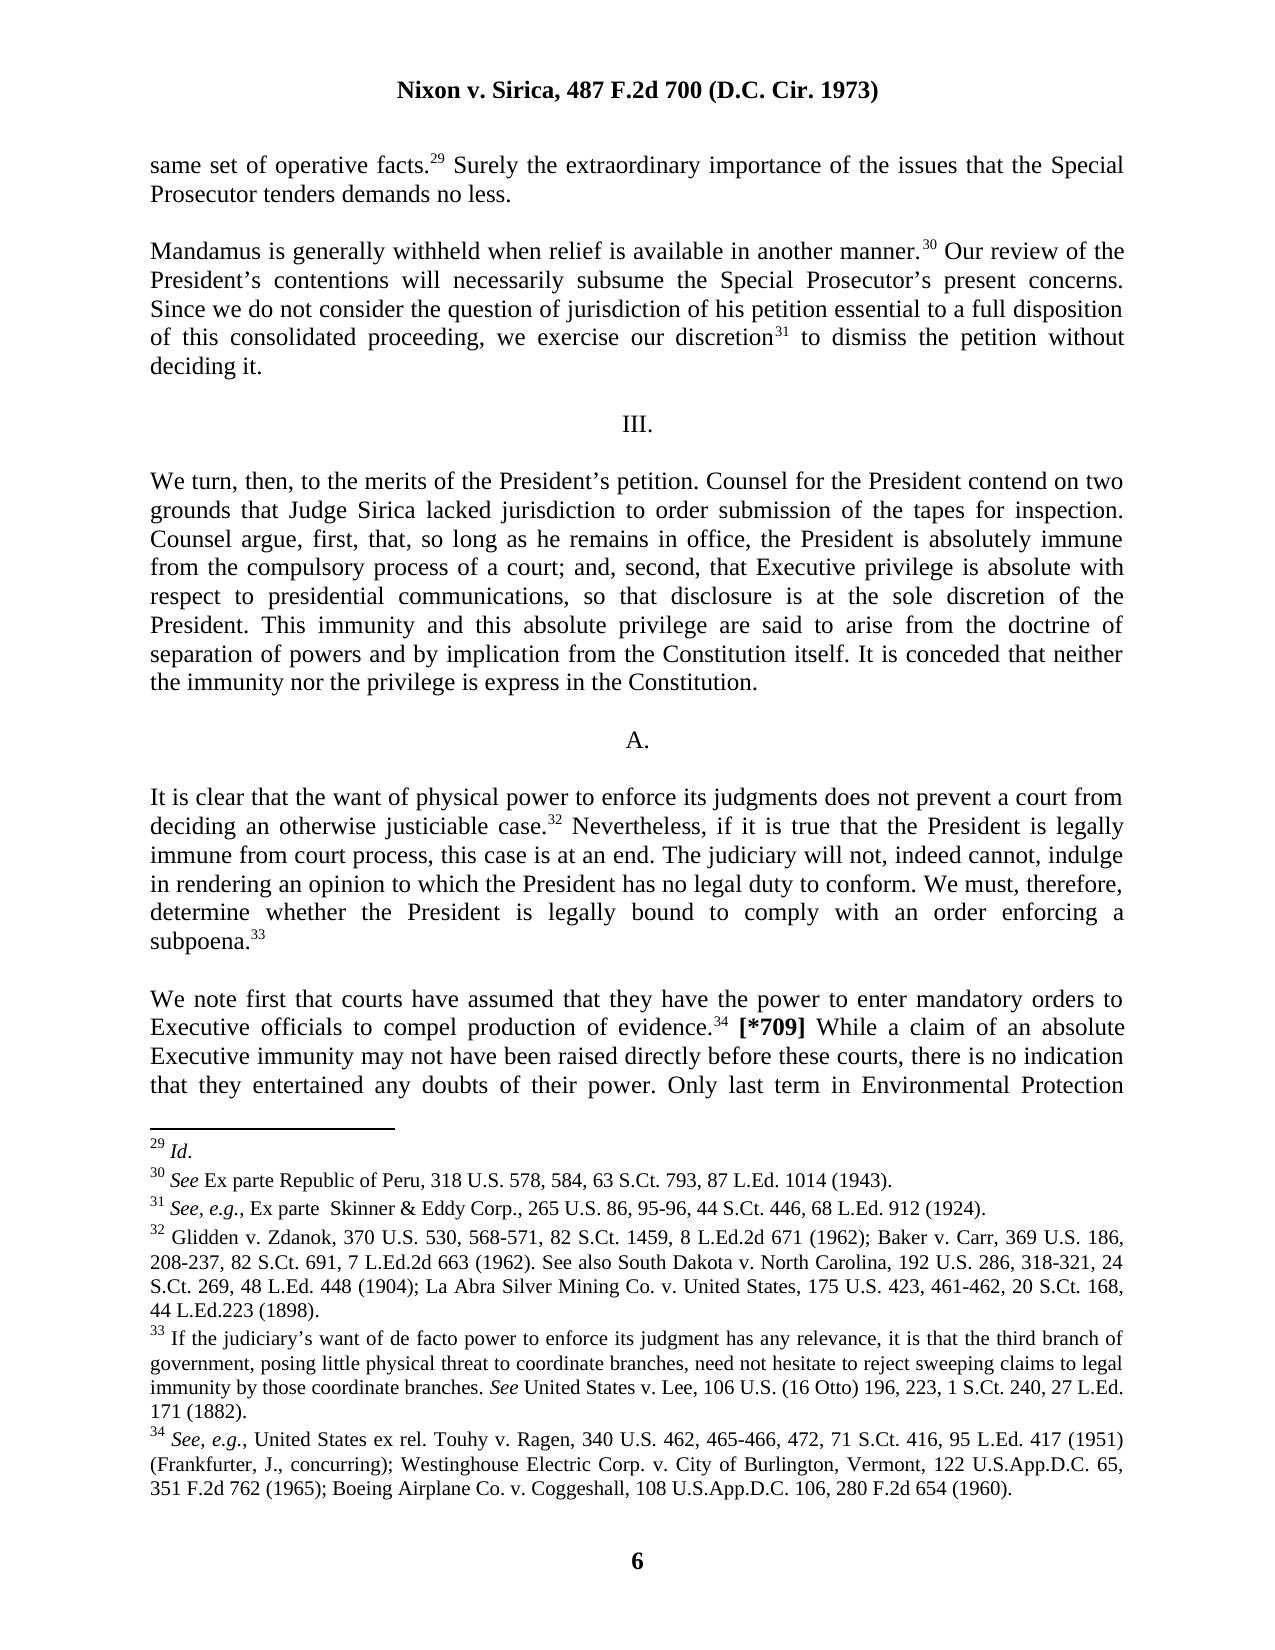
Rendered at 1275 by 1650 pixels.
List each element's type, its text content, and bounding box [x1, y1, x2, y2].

text It is clear that the want of physical power to enforce its judgments does not prevent a court from deciding an otherwise justiciable case. Nevertheless, if it is true that the President is legally immune from court process, this case is at an end. The judiciary will not, indeed cannot, indulge in rendering an opinion to which the President has no legal duty to conform. We must, therefore, determine whether the President is legally bound to comply with an order enforcing a subpoena. [150, 782, 1125, 955]
text A. [150, 725, 1125, 754]
text Moreover, any resolution of the President’s petition necessitates consideration of the validity of the projected in camera inspection–the object of the Special Prosecutor’s sole objection–and of the [*708] need for instructions governing any such inspection–the subject of his sole request in the alternative. In Schlagenhauf v. Holder, the Supreme Court sustained the inherent power of the courts of appeals in special circumstances to review by mandamus a “basic, undecided question,” and “to settle new and important problems.” Although one of the problems raised in that case would not normally have justified an exercise of mandamus authority, the Court recognized the propriety of avoiding piecemeal litigation by resolving all issues arising out of the same set of operative facts. Surely the extraordinary importance of the issues that the Special Prosecutor tenders demands no less. [150, 150, 1125, 207]
text We note first that courts have assumed that they have the power to enter mandatory orders to Executive officials to compel production of evidence. [*709] While a claim of an absolute Executive immunity may not have been raised directly before these courts, there is no indication that they entertained any doubts of their power. Only last term in Environmental Protection Agency v. Mink, the Supreme Court stated that a District Court “may order” in camera inspections of certain materials to determine whether they must be disclosed to the public pursuant to the Freedom of Information Act. [150, 984, 1125, 1099]
text We turn, then, to the merits of the President’s petition. Counsel for the President contend on two grounds that Judge Sirica lacked jurisdiction to order submission of the tapes for inspection. Counsel argue, first, that, so long as he remains in office, the President is absolutely immune from the compulsory process of a court; and, second, that Executive privilege is absolute with respect to presidential communications, so that disclosure is at the sole discretion of the President. This immunity and this absolute privilege are said to arise from the doctrine of separation of powers and by implication from the Constitution itself. It is conceded that neither the immunity nor the privilege is express in the Constitution. [150, 466, 1125, 696]
text Mandamus is generally withheld when relief is available in another manner. Our review of the President’s contentions will necessarily subsume the Special Prosecutor’s present concerns. Since we do not consider the question of jurisdiction of his petition essential to a full disposition of this consolidated proceeding, we exercise our discretion to dismiss the petition without deciding it. [150, 236, 1125, 380]
text III. [150, 409, 1125, 437]
